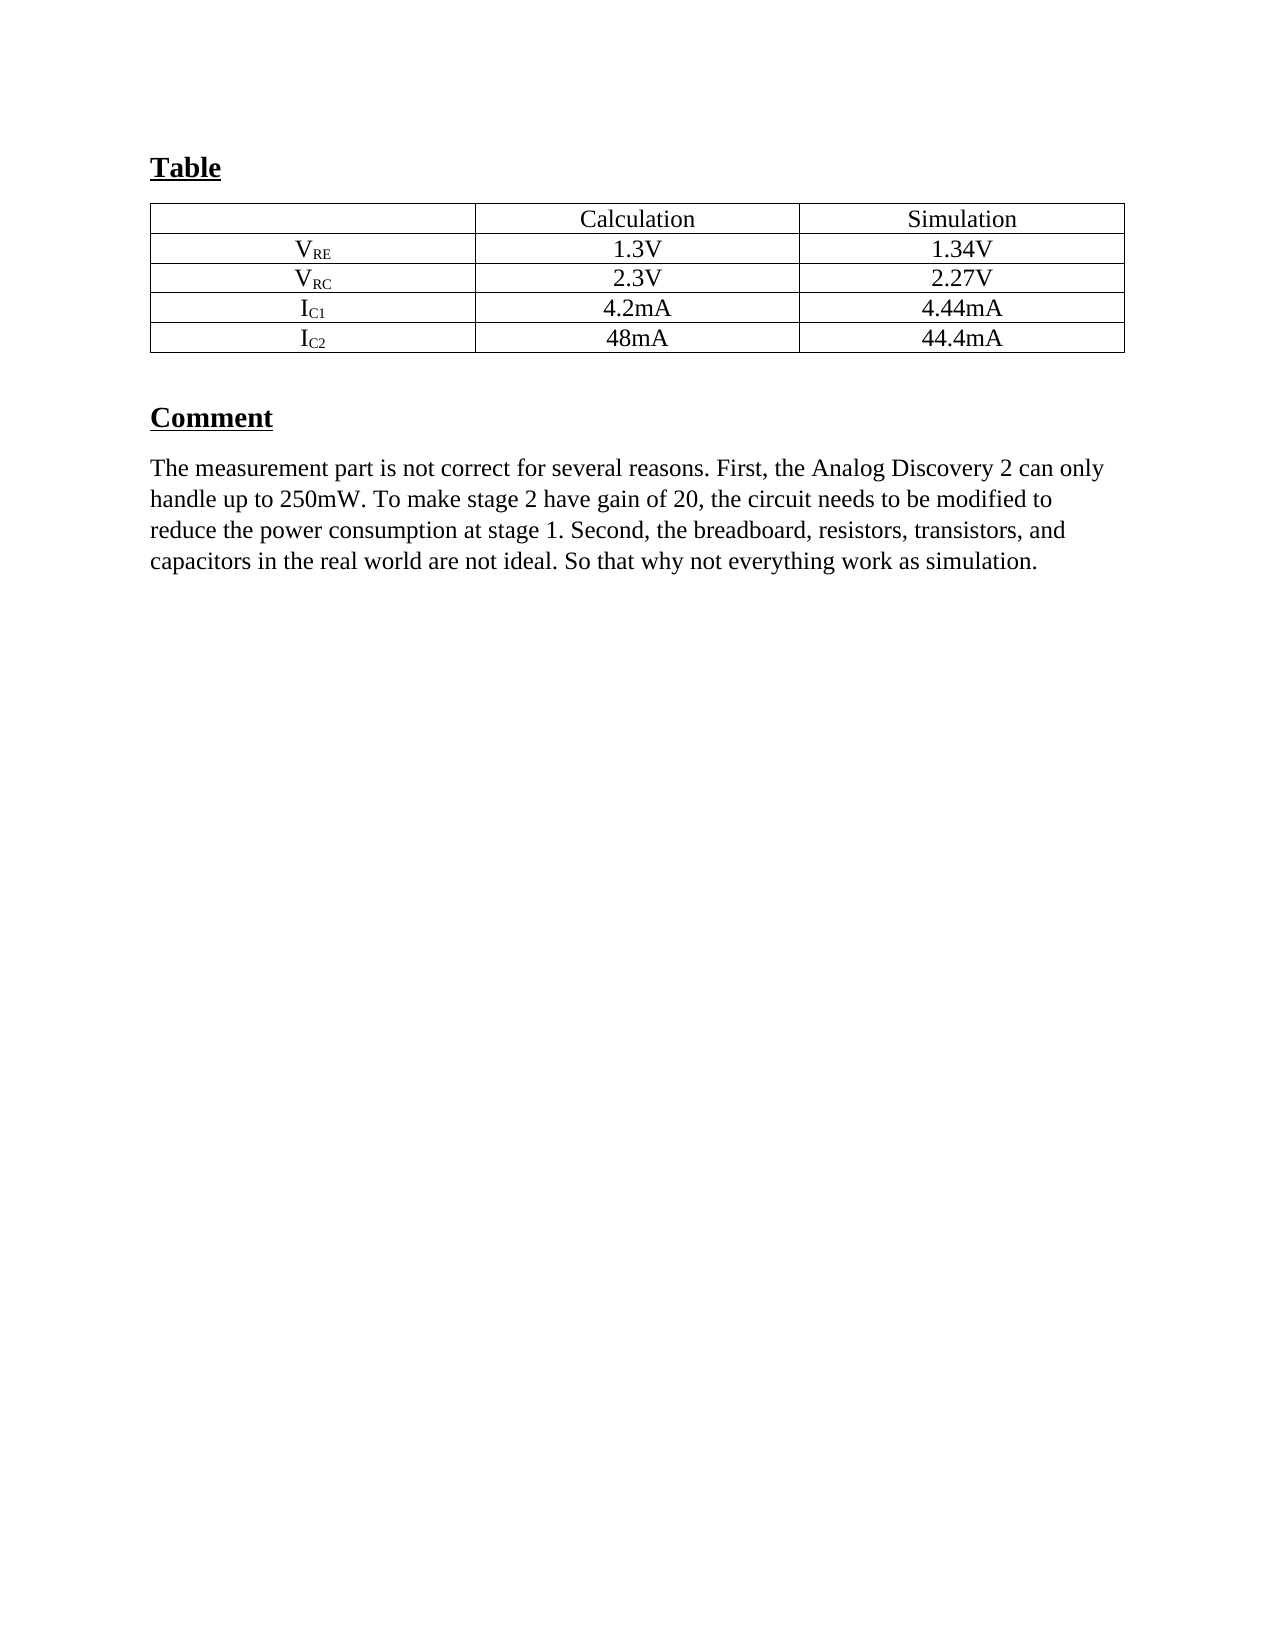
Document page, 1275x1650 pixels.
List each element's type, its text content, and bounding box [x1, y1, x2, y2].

table_cell VRC [151, 264, 475, 292]
table_cell 44.4mA [800, 323, 1124, 352]
table_cell 1.34V [800, 234, 1124, 262]
table_cell 48mA [476, 323, 799, 352]
table_header Calculation [476, 204, 799, 233]
table_cell 4.2mA [476, 293, 799, 322]
table_cell VRE [151, 234, 475, 262]
table_cell 2.27V [800, 264, 1124, 292]
table_header Simulation [800, 204, 1124, 233]
table_cell IC1 [151, 293, 475, 322]
text Table [150, 150, 1125, 183]
table_cell 4.44mA [800, 293, 1124, 322]
table_header [151, 204, 475, 233]
text The measurement part is not correct for several reasons. First, the Analog Discovery 2 can only handle up to 250mW. To make stage 2 have gain of 20, the circuit needs to be modified to reduce the power consumption at stage 1. Second, the breadboard, resistors, transistors, and capacitors in the real world are not ideal. So that why not everything work as simulation. [150, 453, 1125, 575]
table_cell IC2 [151, 323, 475, 352]
table_cell 2.3V [476, 264, 799, 292]
text Comment [150, 401, 1125, 434]
table_cell 1.3V [476, 234, 799, 262]
